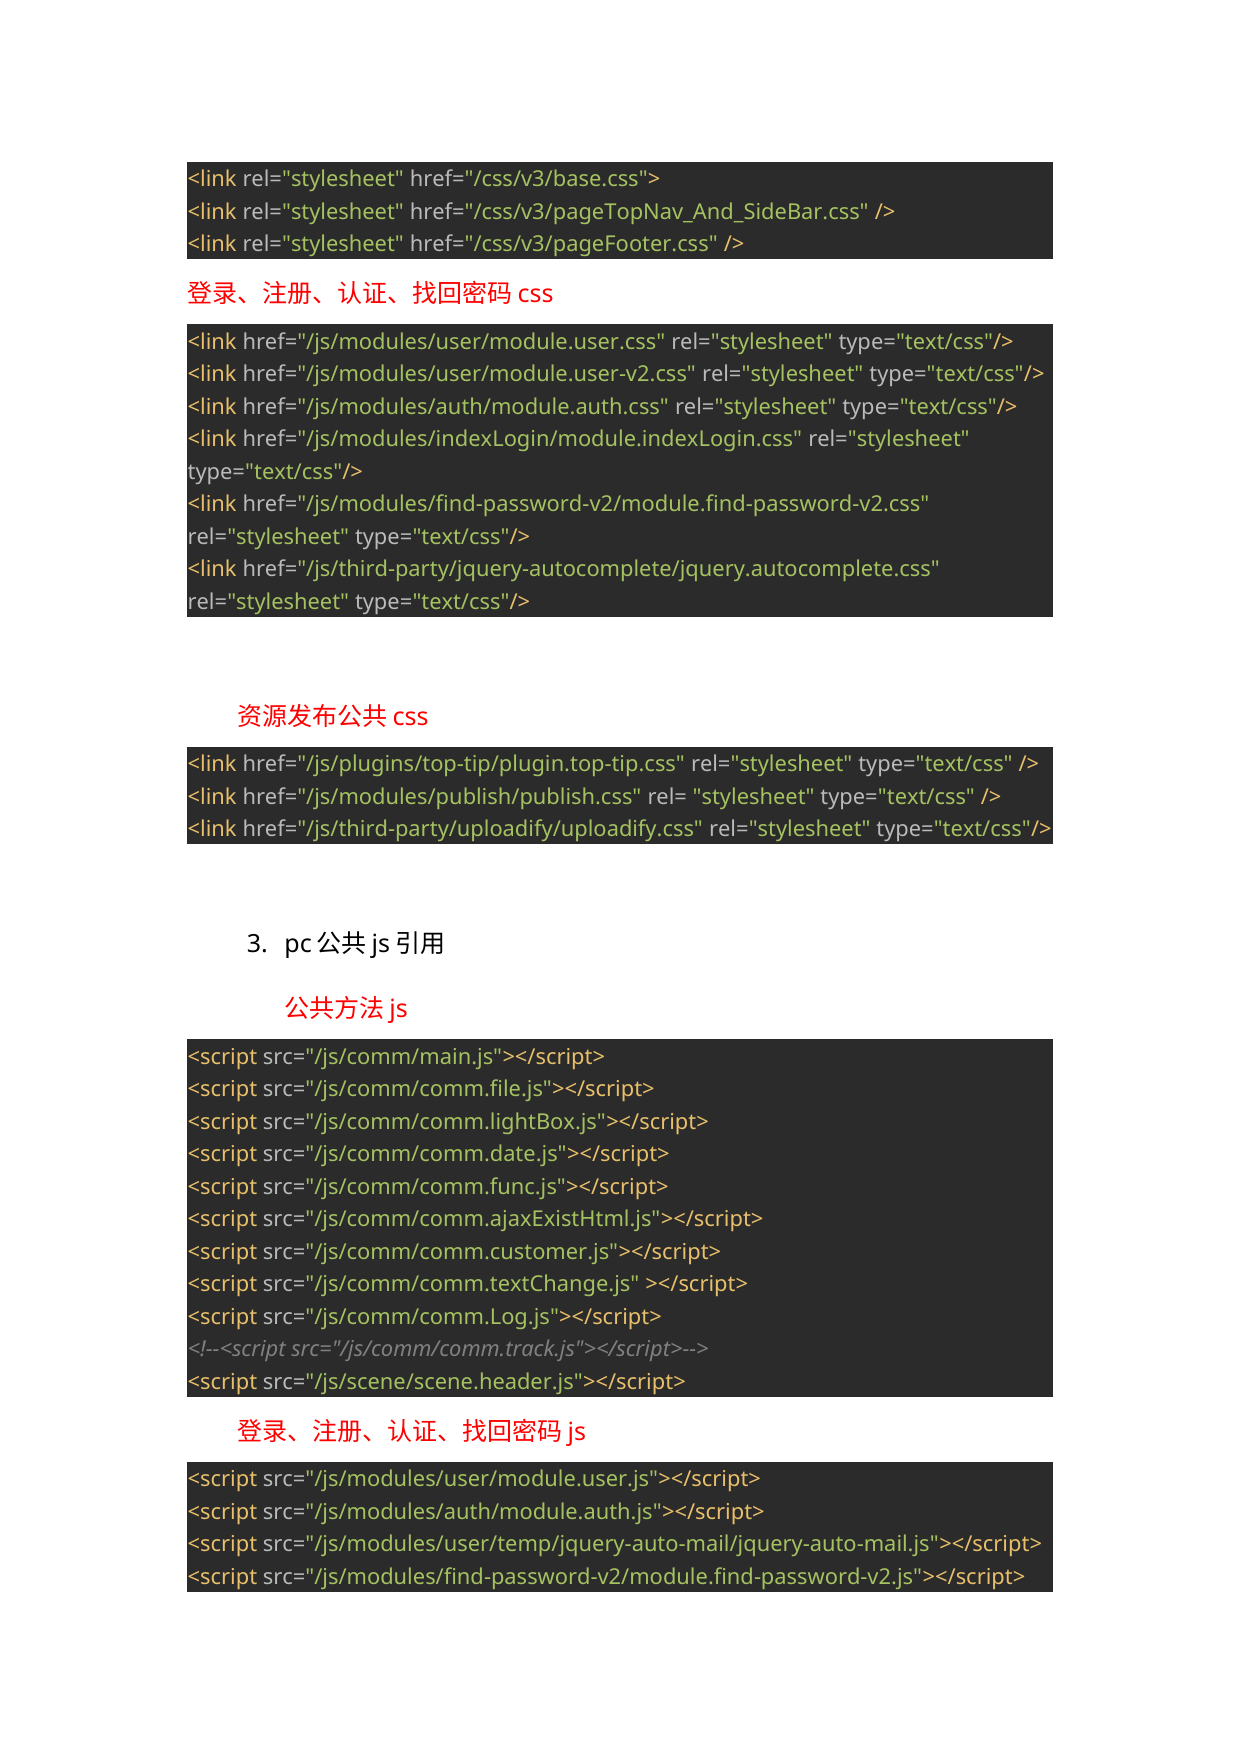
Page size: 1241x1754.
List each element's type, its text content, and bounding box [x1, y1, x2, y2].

text <script src="/js/comm/main.js"></script> <script src="/js/comm/comm.file.js"></script> <script src="/js/comm/comm.lightBox.js"></script> <script src="/js/comm/comm.date.js"></script> <script src="/js/comm/comm.func.js"></script> <script src="/js/comm/comm.ajaxExistHtml.js"></script> <script src="/js/comm/comm.customer.js"></script> <script src="/js/comm/comm.textChange.js" ></script> <script src="/js/comm/comm.Log.js"></script> <!--<script src="/js/comm/comm.track.js"></script>--> <script src="/js/scene/scene.header.js"></script> [187, 1039, 1053, 1397]
text <link rel="stylesheet" href="/css/v3/base.css"> <link rel="stylesheet" href="/css/v3/pageTopNav_And_SideBar.css" /> <link rel="stylesheet" href="/css/v3/pageFooter.css" /> [187, 162, 1053, 259]
text 登录、注册、认证、找回密码css [187, 259, 1053, 324]
text <link href="/js/plugins/top-tip/plugin.top-tip.css" rel="stylesheet" type="text/css" /> <link href="/js/modules/publish/publish.css" rel= "stylesheet" type="text/css" /> <link href="/js/third-party/uploadify/uploadify.css" rel="stylesheet" type="text/css"/> [187, 747, 1053, 844]
text <link href="/js/third-party/jquery-autocomplete/jquery.autocomplete.css" rel="stylesheet" type="text/css"/> [187, 552, 1053, 617]
text <link href="/js/modules/user/module.user.css" rel="stylesheet" type="text/css"/> <link href="/js/modules/user/module.user-v2.css" rel="stylesheet" type="text/css"/> <link href="/js/modules/auth/module.auth.css" rel="stylesheet" type="text/css"/> <link href="/js/modules/indexLogin/module.indexLogin.css" rel="stylesheet" type="text/css"/> <link href="/js/modules/find-password-v2/module.find-password-v2.css" rel="stylesheet" type="text/css"/> [187, 324, 1053, 552]
list 公共方法js [284, 974, 1053, 1039]
list pc公共js引用 [247, 909, 1053, 974]
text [187, 1462, 1053, 1592]
text 登录、注册、认证、找回密码js [187, 1397, 1053, 1462]
text 资源发布公共css [187, 682, 1053, 747]
